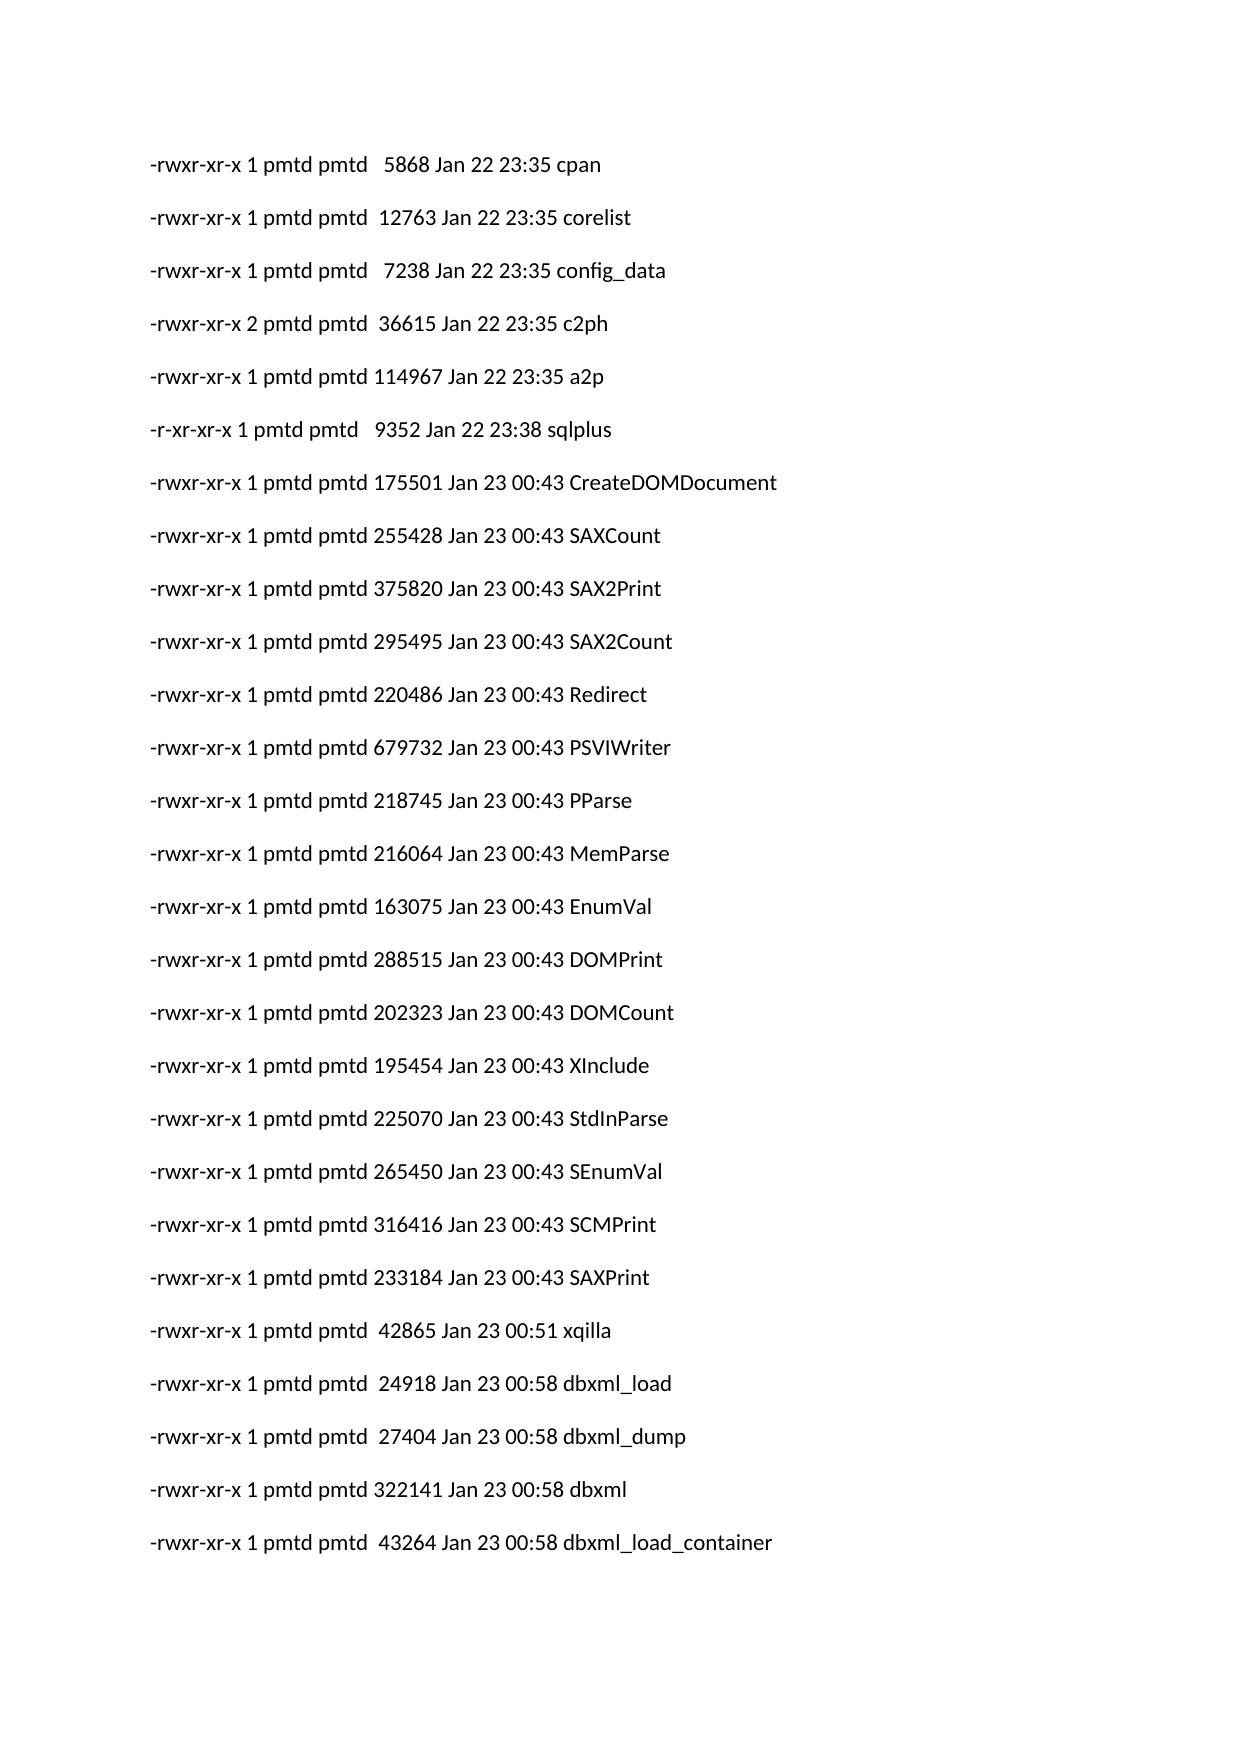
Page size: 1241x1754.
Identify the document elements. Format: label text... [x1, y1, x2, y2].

text -rwxr-xr-x 2 pmtd pmtd 36615 Jan 22 23:35 c2ph [150, 309, 1090, 337]
text -rwxr-xr-x 1 pmtd pmtd 679732 Jan 23 00:43 PSVIWriter [150, 733, 1090, 761]
text -rwxr-xr-x 1 pmtd pmtd 42865 Jan 23 00:51 xqilla [150, 1316, 1090, 1344]
text -rwxr-xr-x 1 pmtd pmtd 220486 Jan 23 00:43 Redirect [150, 680, 1090, 708]
text -rwxr-xr-x 1 pmtd pmtd 7238 Jan 22 23:35 config_data [150, 256, 1090, 284]
text -rwxr-xr-x 1 pmtd pmtd 5868 Jan 22 23:35 cpan [150, 150, 1090, 178]
text -rwxr-xr-x 1 pmtd pmtd 316416 Jan 23 00:43 SCMPrint [150, 1210, 1090, 1238]
text -rwxr-xr-x 1 pmtd pmtd 375820 Jan 23 00:43 SAX2Print [150, 574, 1090, 602]
text -rwxr-xr-x 1 pmtd pmtd 295495 Jan 23 00:43 SAX2Count [150, 627, 1090, 655]
text -rwxr-xr-x 1 pmtd pmtd 24918 Jan 23 00:58 dbxml_load [150, 1369, 1090, 1397]
text -rwxr-xr-x 1 pmtd pmtd 288515 Jan 23 00:43 DOMPrint [150, 945, 1090, 973]
text -rwxr-xr-x 1 pmtd pmtd 114967 Jan 22 23:35 a2p [150, 362, 1090, 390]
text -rwxr-xr-x 1 pmtd pmtd 43264 Jan 23 00:58 dbxml_load_container [150, 1528, 1090, 1557]
text -rwxr-xr-x 1 pmtd pmtd 12763 Jan 22 23:35 corelist [150, 203, 1090, 231]
text -r-xr-xr-x 1 pmtd pmtd 9352 Jan 22 23:38 sqlplus [150, 415, 1090, 443]
text -rwxr-xr-x 1 pmtd pmtd 218745 Jan 23 00:43 PParse [150, 786, 1090, 814]
text -rwxr-xr-x 1 pmtd pmtd 175501 Jan 23 00:43 CreateDOMDocument [150, 468, 1090, 496]
text -rwxr-xr-x 1 pmtd pmtd 202323 Jan 23 00:43 DOMCount [150, 998, 1090, 1026]
text -rwxr-xr-x 1 pmtd pmtd 163075 Jan 23 00:43 EnumVal [150, 892, 1090, 920]
text -rwxr-xr-x 1 pmtd pmtd 225070 Jan 23 00:43 StdInParse [150, 1104, 1090, 1132]
text -rwxr-xr-x 1 pmtd pmtd 195454 Jan 23 00:43 XInclude [150, 1051, 1090, 1079]
text -rwxr-xr-x 1 pmtd pmtd 216064 Jan 23 00:43 MemParse [150, 839, 1090, 867]
text -rwxr-xr-x 1 pmtd pmtd 255428 Jan 23 00:43 SAXCount [150, 521, 1090, 549]
text -rwxr-xr-x 1 pmtd pmtd 322141 Jan 23 00:58 dbxml [150, 1476, 1090, 1503]
text -rwxr-xr-x 1 pmtd pmtd 265450 Jan 23 00:43 SEnumVal [150, 1157, 1090, 1185]
text -rwxr-xr-x 1 pmtd pmtd 233184 Jan 23 00:43 SAXPrint [150, 1263, 1090, 1291]
text -rwxr-xr-x 1 pmtd pmtd 27404 Jan 23 00:58 dbxml_dump [150, 1422, 1090, 1451]
